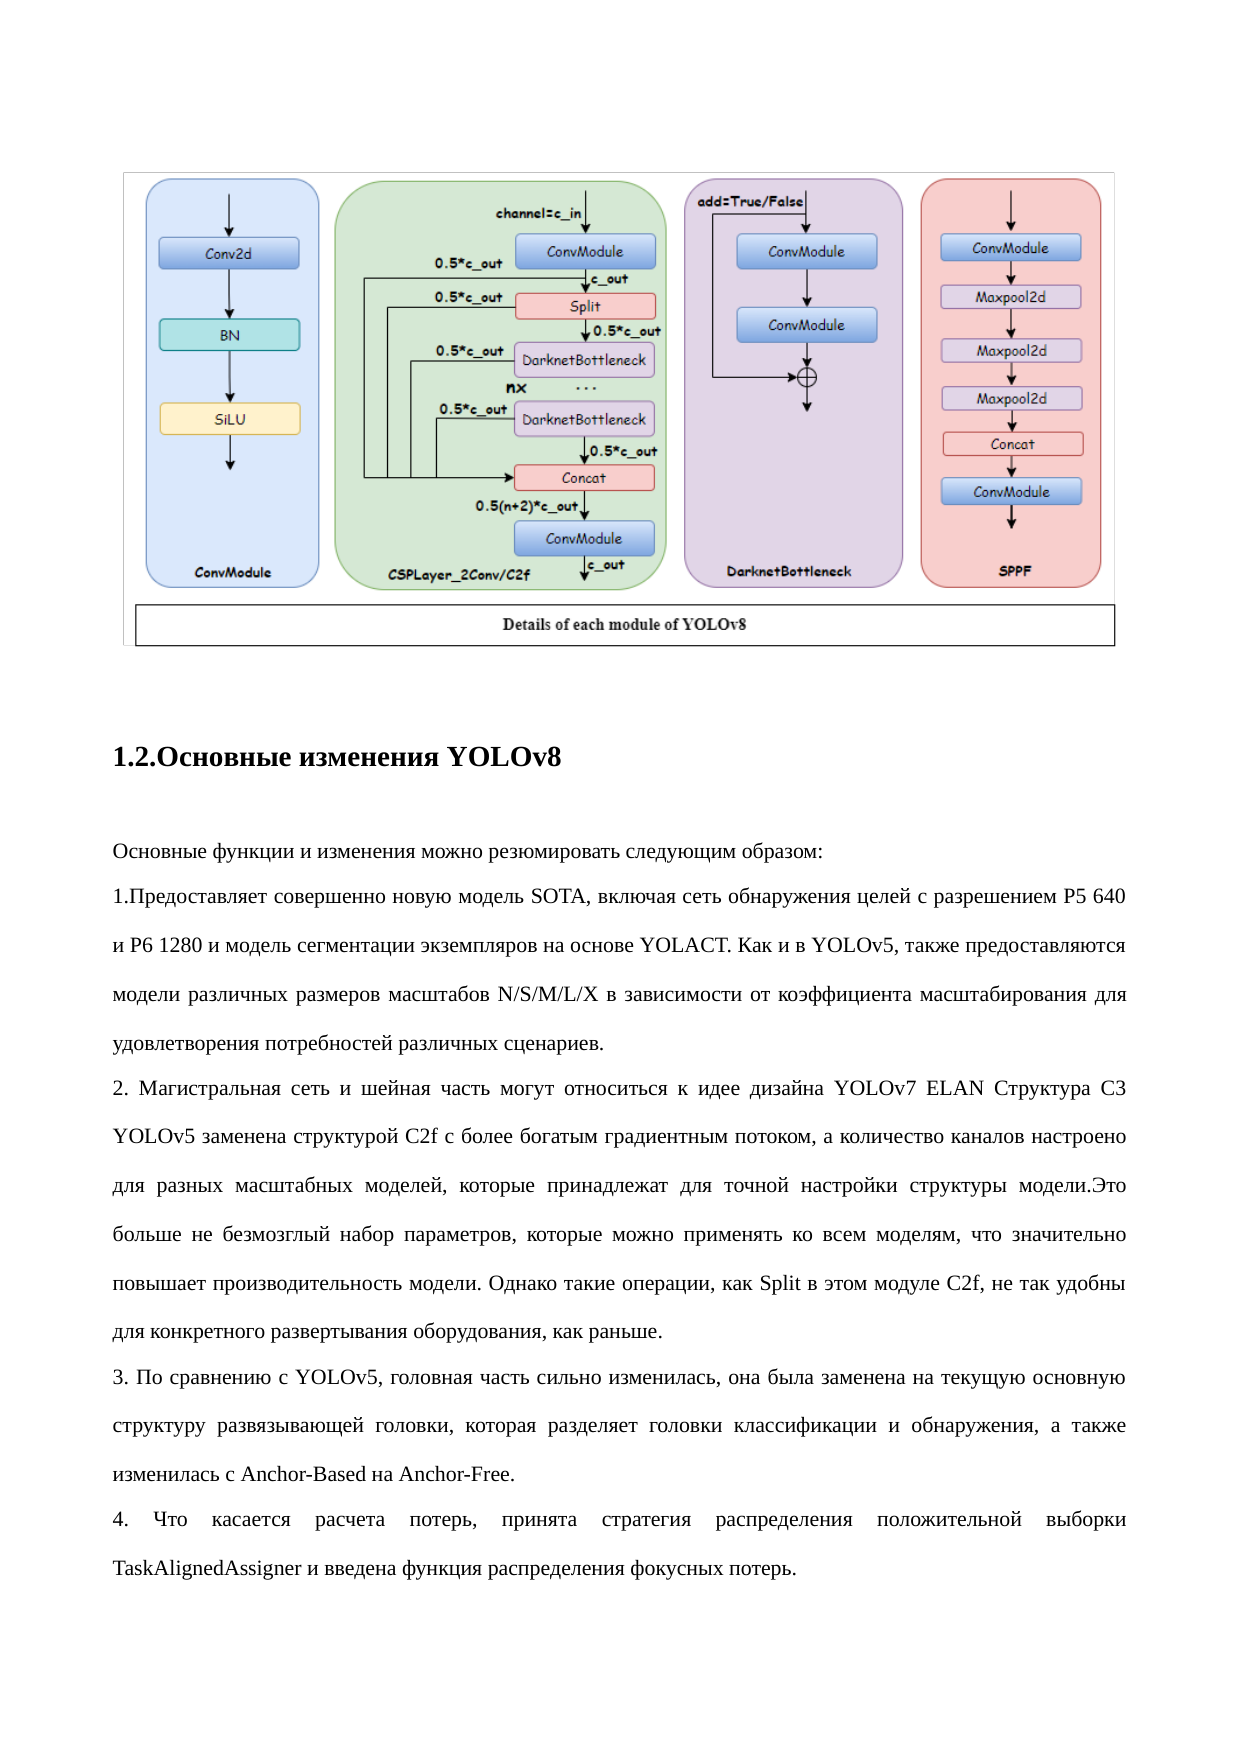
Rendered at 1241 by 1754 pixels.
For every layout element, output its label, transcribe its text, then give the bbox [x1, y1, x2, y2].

subtitle 1.2.Основные изменения YOLOv8 [112, 724, 1128, 789]
text 4. Что касается расчета потерь, принята стратегия распределения положительной выборки TaskAlignedAssigner и введена функция распределения фокусных потерь. [112, 1503, 1128, 1584]
text 2. Магистральная сеть и шейная часть могут относиться к идее дизайна YOLOv7 ELAN Структура C3 YOLOv5 заменена структурой C2f с более богатым градиентным потоком, а количество каналов настроено для разных масштабных моделей, которые принадлежат для точной настройки структуры модели.Это больше не безмозглый набор параметров, которые можно применять ко всем моделям, что значительно повышает производительность модели. Однако такие операции, как Split в этом модуле C2f, не так удобны для конкретного развертывания оборудования, как раньше. [112, 1071, 1128, 1347]
text 1.Предоставляет совершенно новую модель SOTA, включая сеть обнаружения целей с разрешением P5 640 и P6 1280 и модель сегментации экземпляров на основе YOLACT. Как и в YOLOv5, также предоставляются модели различных размеров масштабов N/S/M/L/X в зависимости от коэффициента масштабирования для удовлетворения потребностей различных сценариев. [112, 880, 1128, 1058]
picture [112, 162, 1127, 658]
text Основные функции и изменения можно резюмировать следующим образом: [112, 835, 1128, 867]
text 3. По сравнению с YOLOv5, головная часть сильно изменилась, она была заменена на текущую основную структуру развязывающей головки, которая разделяет головки классификации и обнаружения, а также изменилась с Anchor-Based на Anchor-Free. [112, 1360, 1128, 1490]
